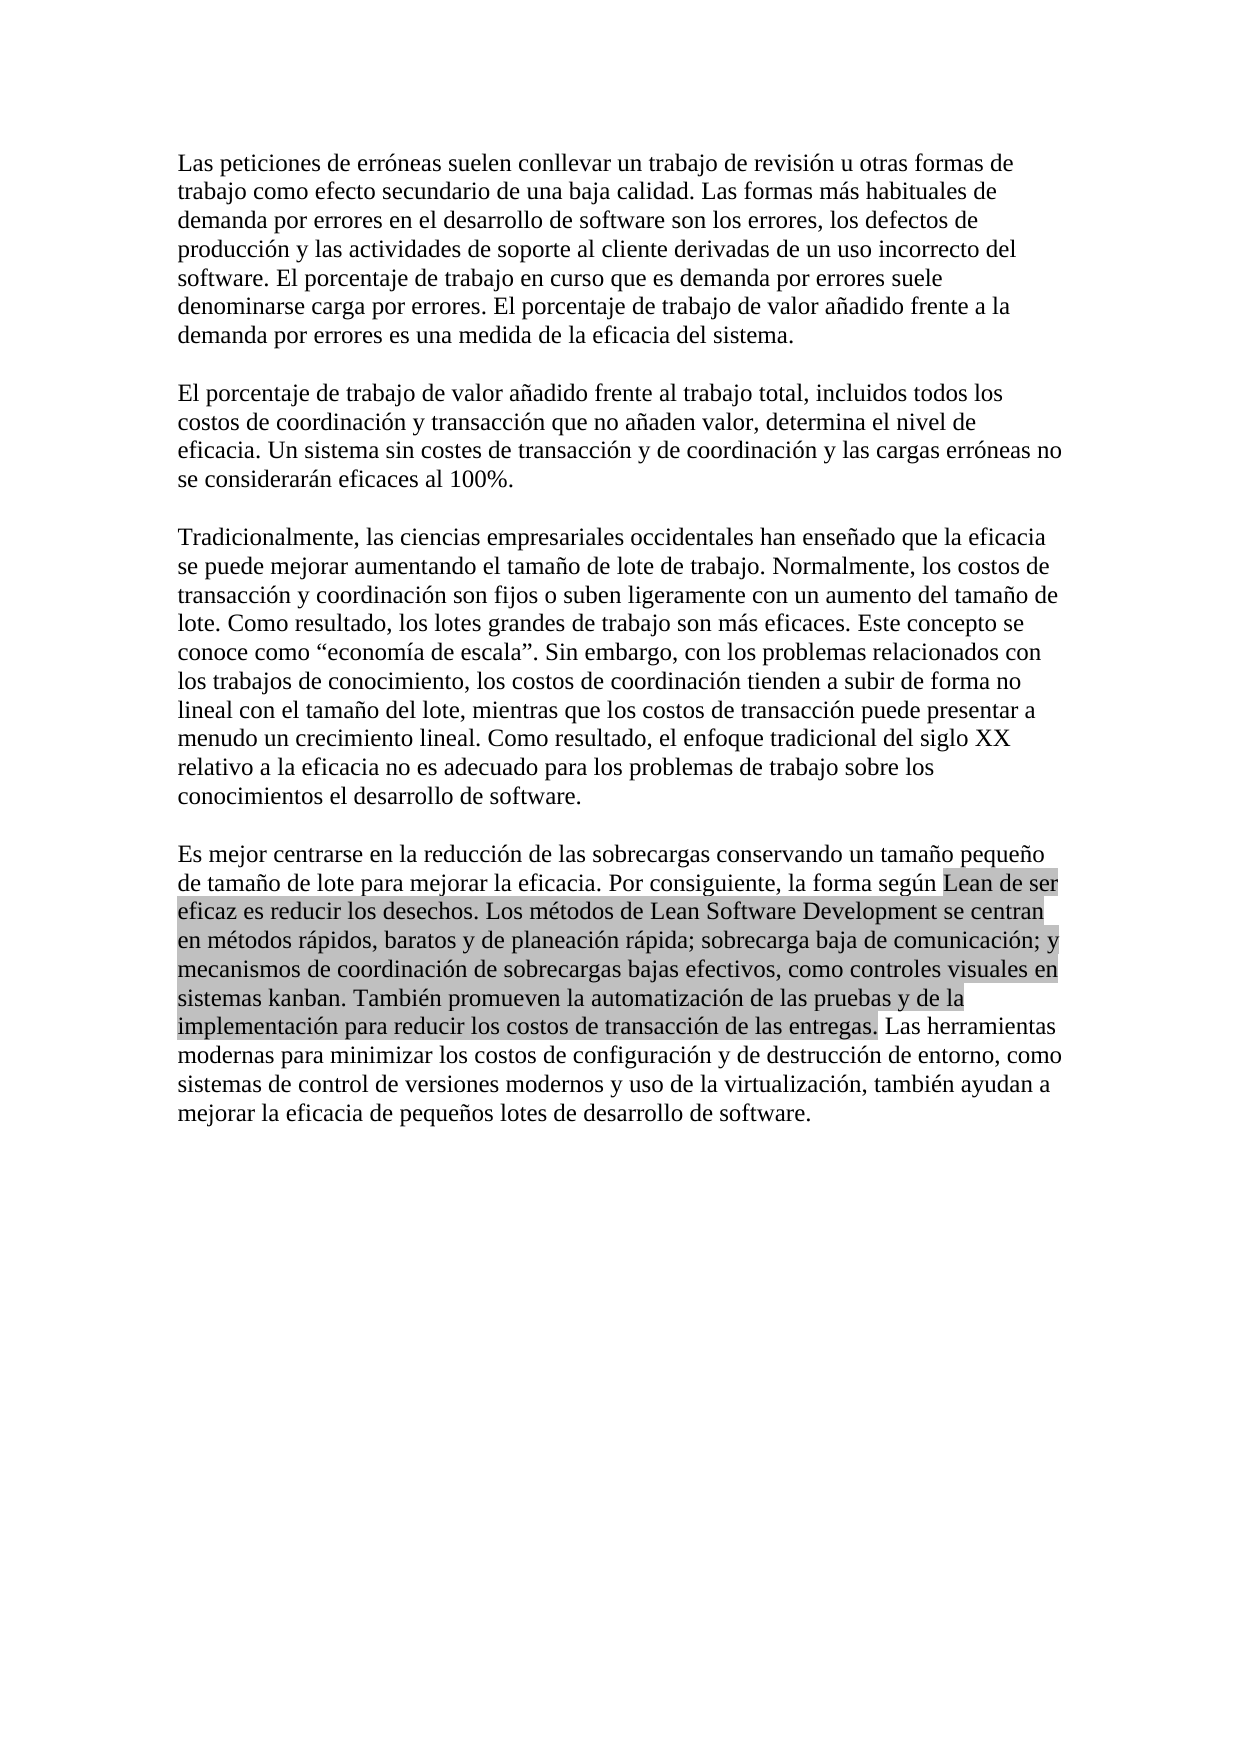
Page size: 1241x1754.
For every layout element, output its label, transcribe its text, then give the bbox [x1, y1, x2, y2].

text El tercer tipo común de residuos del Lean Software Development es la demanda por errores. Las peticiones erróneas son una carga para sistema de desarrollo de software. Las peticiones de erróneas suelen conllevar un trabajo de revisión u otras formas de trabajo como efecto secundario de una baja calidad. Las formas más habituales de demanda por errores en el desarrollo de software son los errores, los defectos de producción y las actividades de soporte al cliente derivadas de un uso incorrecto del software. El porcentaje de trabajo en curso que es demanda por errores suele denominarse carga por errores. El porcentaje de trabajo de valor añadido frente a la demanda por errores es una medida de la eficacia del sistema. [177, 292, 1063, 551]
text Es mejor centrarse en la reducción de las sobrecargas conservando un tamaño pequeño de tamaño de lote para mejorar la eficacia. Por consiguiente, la forma según Lean de ser eficaz es reducir los desechos. Los métodos de Lean Software Development se centran en métodos rápidos, baratos y de planeación rápida; sobrecarga baja de comunicación; y mecanismos de coordinación de sobrecargas bajas efectivos, como controles visuales en sistemas kanban. También promueven la automatización de las pruebas y de la implementación para reducir los costos de transacción de las entregas. Las herramientas modernas para minimizar los costos de configuración y de destrucción de entorno, como sistemas de control de versiones modernos y uso de la virtualización, también ayudan a mejorar la eficacia de pequeños lotes de desarrollo de software. [177, 1041, 1063, 1328]
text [177, 148, 1063, 263]
text Tradicionalmente, las ciencias empresariales occidentales han enseñado que la eficacia se puede mejorar aumentando el tamaño de lote de trabajo. Normalmente, los costos de transacción y coordinación son fijos o suben ligeramente con un aumento del tamaño de lote. Como resultado, los lotes grandes de trabajo son más eficaces. Este concepto se conoce como “economía de escala”. Sin embargo, con los problemas relacionados con los trabajos de conocimiento, los costos de coordinación tienden a subir de forma no lineal con el tamaño del lote, mientras que los costos de transacción puede presentar a menudo un crecimiento lineal. Como resultado, el enfoque tradicional del siglo XX relativo a la eficacia no es adecuado para los problemas de trabajo sobre los conocimientos el desarrollo de software. [177, 724, 1063, 1011]
text El porcentaje de trabajo de valor añadido frente al trabajo total, incluidos todos los costos de coordinación y transacción que no añaden valor, determina el nivel de eficacia. Un sistema sin costes de transacción y de coordinación y las cargas erróneas no se considerarán eficaces al 100%. [177, 580, 1063, 695]
